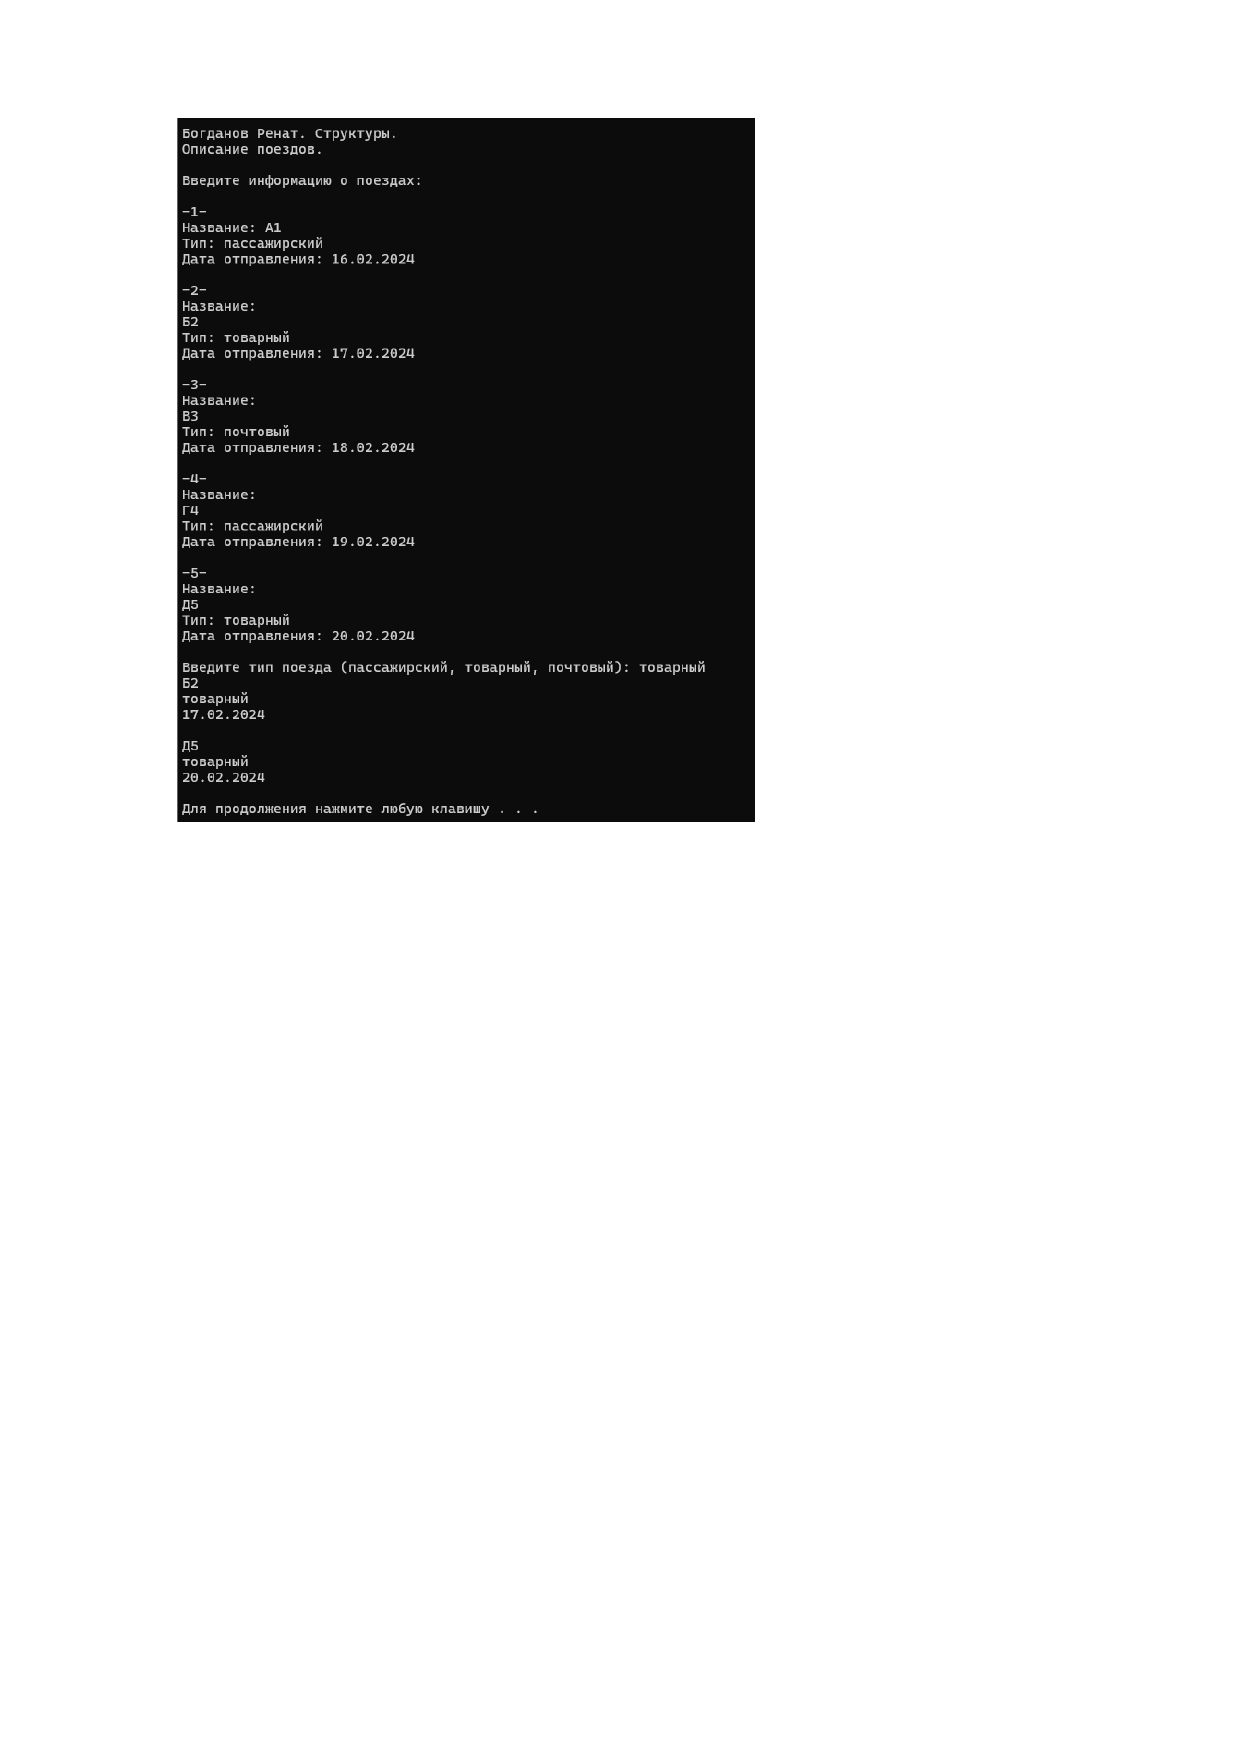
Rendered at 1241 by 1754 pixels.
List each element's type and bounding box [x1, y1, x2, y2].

picture [177, 118, 755, 822]
